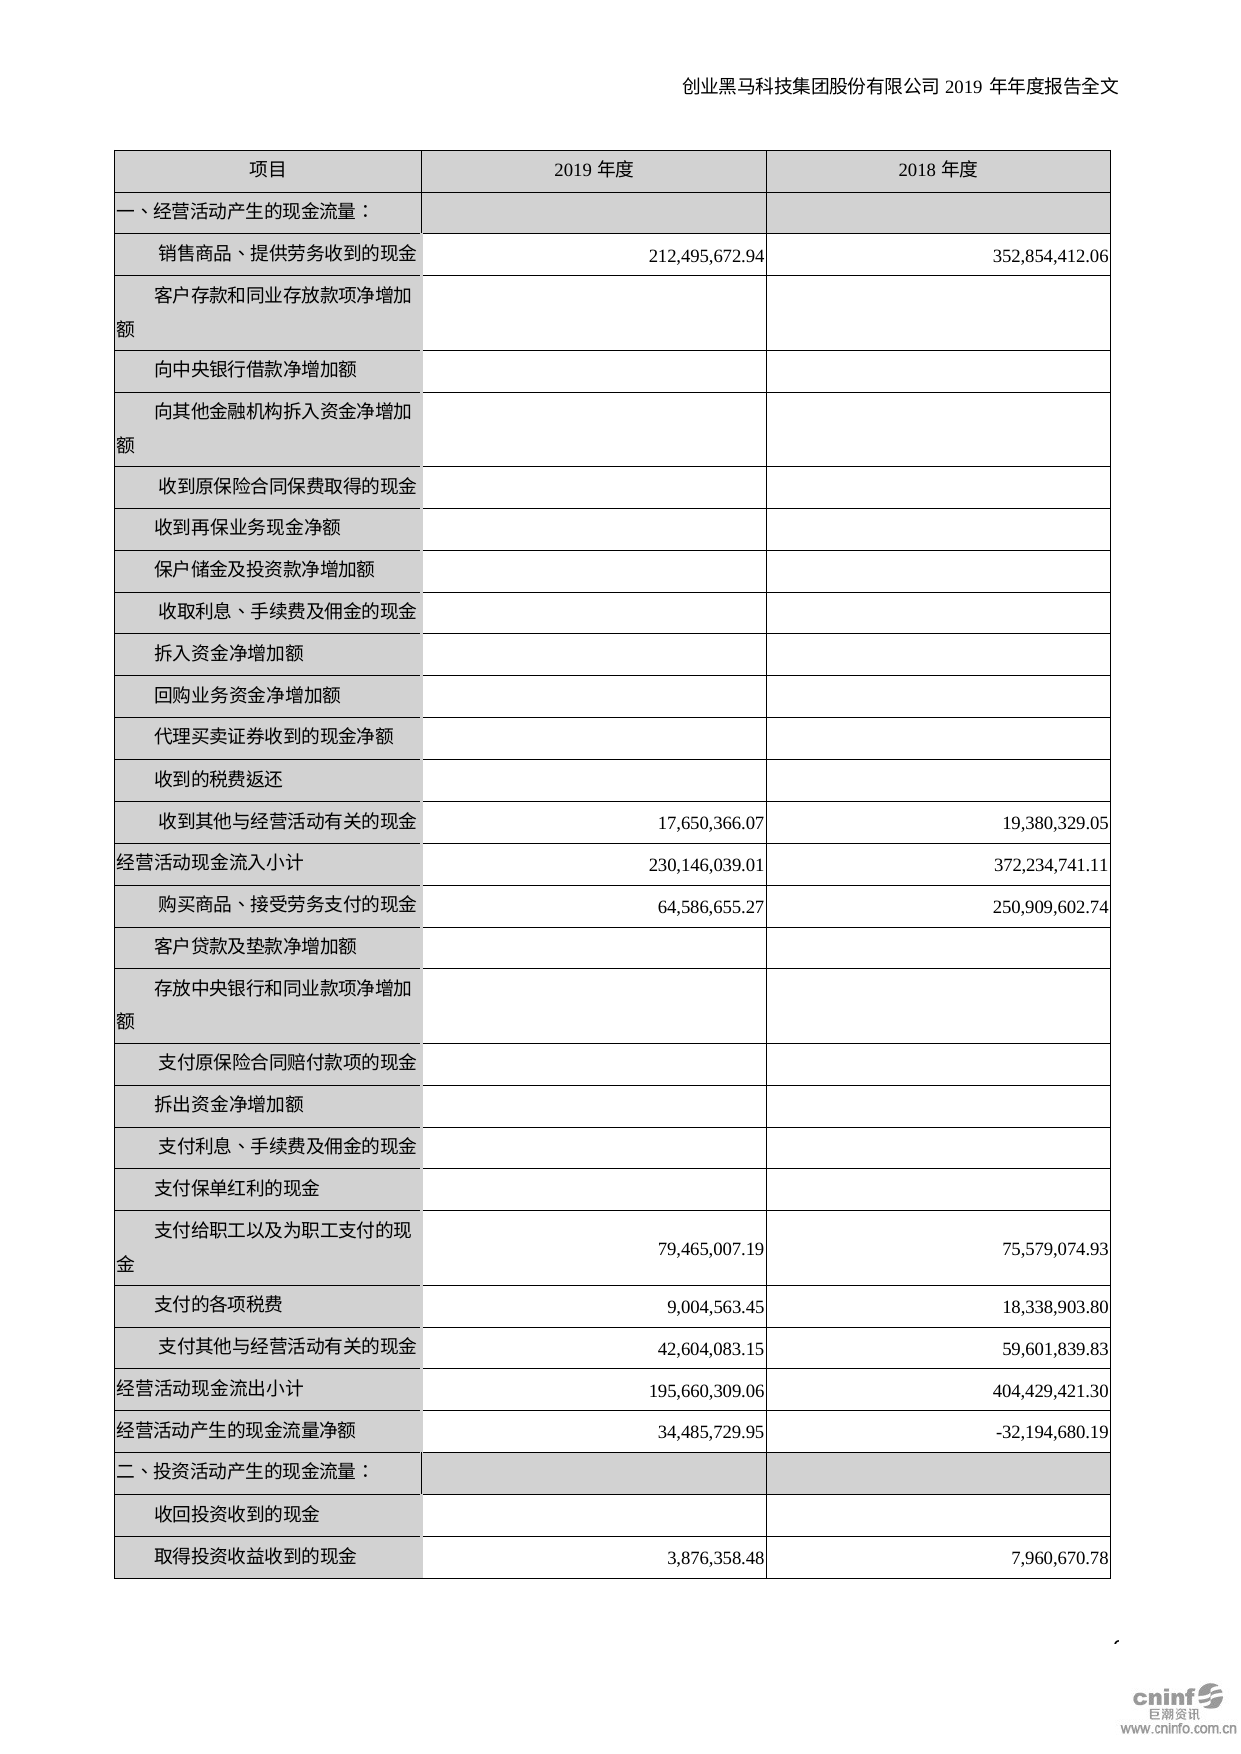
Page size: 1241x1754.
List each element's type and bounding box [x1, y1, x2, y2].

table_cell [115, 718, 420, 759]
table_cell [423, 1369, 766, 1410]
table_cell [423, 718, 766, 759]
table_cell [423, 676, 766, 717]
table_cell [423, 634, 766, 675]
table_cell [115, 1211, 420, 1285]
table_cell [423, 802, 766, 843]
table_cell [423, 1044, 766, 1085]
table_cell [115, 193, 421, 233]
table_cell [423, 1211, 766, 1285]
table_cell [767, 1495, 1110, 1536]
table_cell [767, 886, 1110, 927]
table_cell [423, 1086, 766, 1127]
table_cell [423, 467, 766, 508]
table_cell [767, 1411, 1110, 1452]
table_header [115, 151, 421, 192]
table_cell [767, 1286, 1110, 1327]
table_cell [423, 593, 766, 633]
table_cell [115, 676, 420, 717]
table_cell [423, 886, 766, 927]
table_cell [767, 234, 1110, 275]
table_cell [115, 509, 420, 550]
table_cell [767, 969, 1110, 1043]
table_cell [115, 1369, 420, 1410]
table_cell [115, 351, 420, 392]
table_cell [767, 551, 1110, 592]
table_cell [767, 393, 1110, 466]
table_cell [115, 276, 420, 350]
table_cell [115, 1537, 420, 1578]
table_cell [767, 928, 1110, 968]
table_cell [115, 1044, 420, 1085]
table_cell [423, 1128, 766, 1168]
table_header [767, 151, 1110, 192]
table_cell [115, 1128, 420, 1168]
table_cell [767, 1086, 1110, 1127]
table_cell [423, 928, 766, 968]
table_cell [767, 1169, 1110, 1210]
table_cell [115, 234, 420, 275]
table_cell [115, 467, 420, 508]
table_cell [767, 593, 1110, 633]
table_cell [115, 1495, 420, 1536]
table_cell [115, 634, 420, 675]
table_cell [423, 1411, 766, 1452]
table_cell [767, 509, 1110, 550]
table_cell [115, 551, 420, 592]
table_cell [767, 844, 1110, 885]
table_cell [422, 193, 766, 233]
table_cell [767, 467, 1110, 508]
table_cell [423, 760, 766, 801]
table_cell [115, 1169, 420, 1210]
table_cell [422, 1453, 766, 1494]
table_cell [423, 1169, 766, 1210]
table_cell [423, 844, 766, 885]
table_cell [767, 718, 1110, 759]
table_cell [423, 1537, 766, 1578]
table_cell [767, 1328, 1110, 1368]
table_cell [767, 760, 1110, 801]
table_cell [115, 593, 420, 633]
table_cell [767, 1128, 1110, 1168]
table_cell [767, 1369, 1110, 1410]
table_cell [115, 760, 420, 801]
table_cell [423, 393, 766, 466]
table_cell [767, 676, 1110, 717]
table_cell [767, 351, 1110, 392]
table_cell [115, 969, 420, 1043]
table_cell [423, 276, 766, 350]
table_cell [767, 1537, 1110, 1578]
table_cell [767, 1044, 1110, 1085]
picture [1115, 1680, 1240, 1737]
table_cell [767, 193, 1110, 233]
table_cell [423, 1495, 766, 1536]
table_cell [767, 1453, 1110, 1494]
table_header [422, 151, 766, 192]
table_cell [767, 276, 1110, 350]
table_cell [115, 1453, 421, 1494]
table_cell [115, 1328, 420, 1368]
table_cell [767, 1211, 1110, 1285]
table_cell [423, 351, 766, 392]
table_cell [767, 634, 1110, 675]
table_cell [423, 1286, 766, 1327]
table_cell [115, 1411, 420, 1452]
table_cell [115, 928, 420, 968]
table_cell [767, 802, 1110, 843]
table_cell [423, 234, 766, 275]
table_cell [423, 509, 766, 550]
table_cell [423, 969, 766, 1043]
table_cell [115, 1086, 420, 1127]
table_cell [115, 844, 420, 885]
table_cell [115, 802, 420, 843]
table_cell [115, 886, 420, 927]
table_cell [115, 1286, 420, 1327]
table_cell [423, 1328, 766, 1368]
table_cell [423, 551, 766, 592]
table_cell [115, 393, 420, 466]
